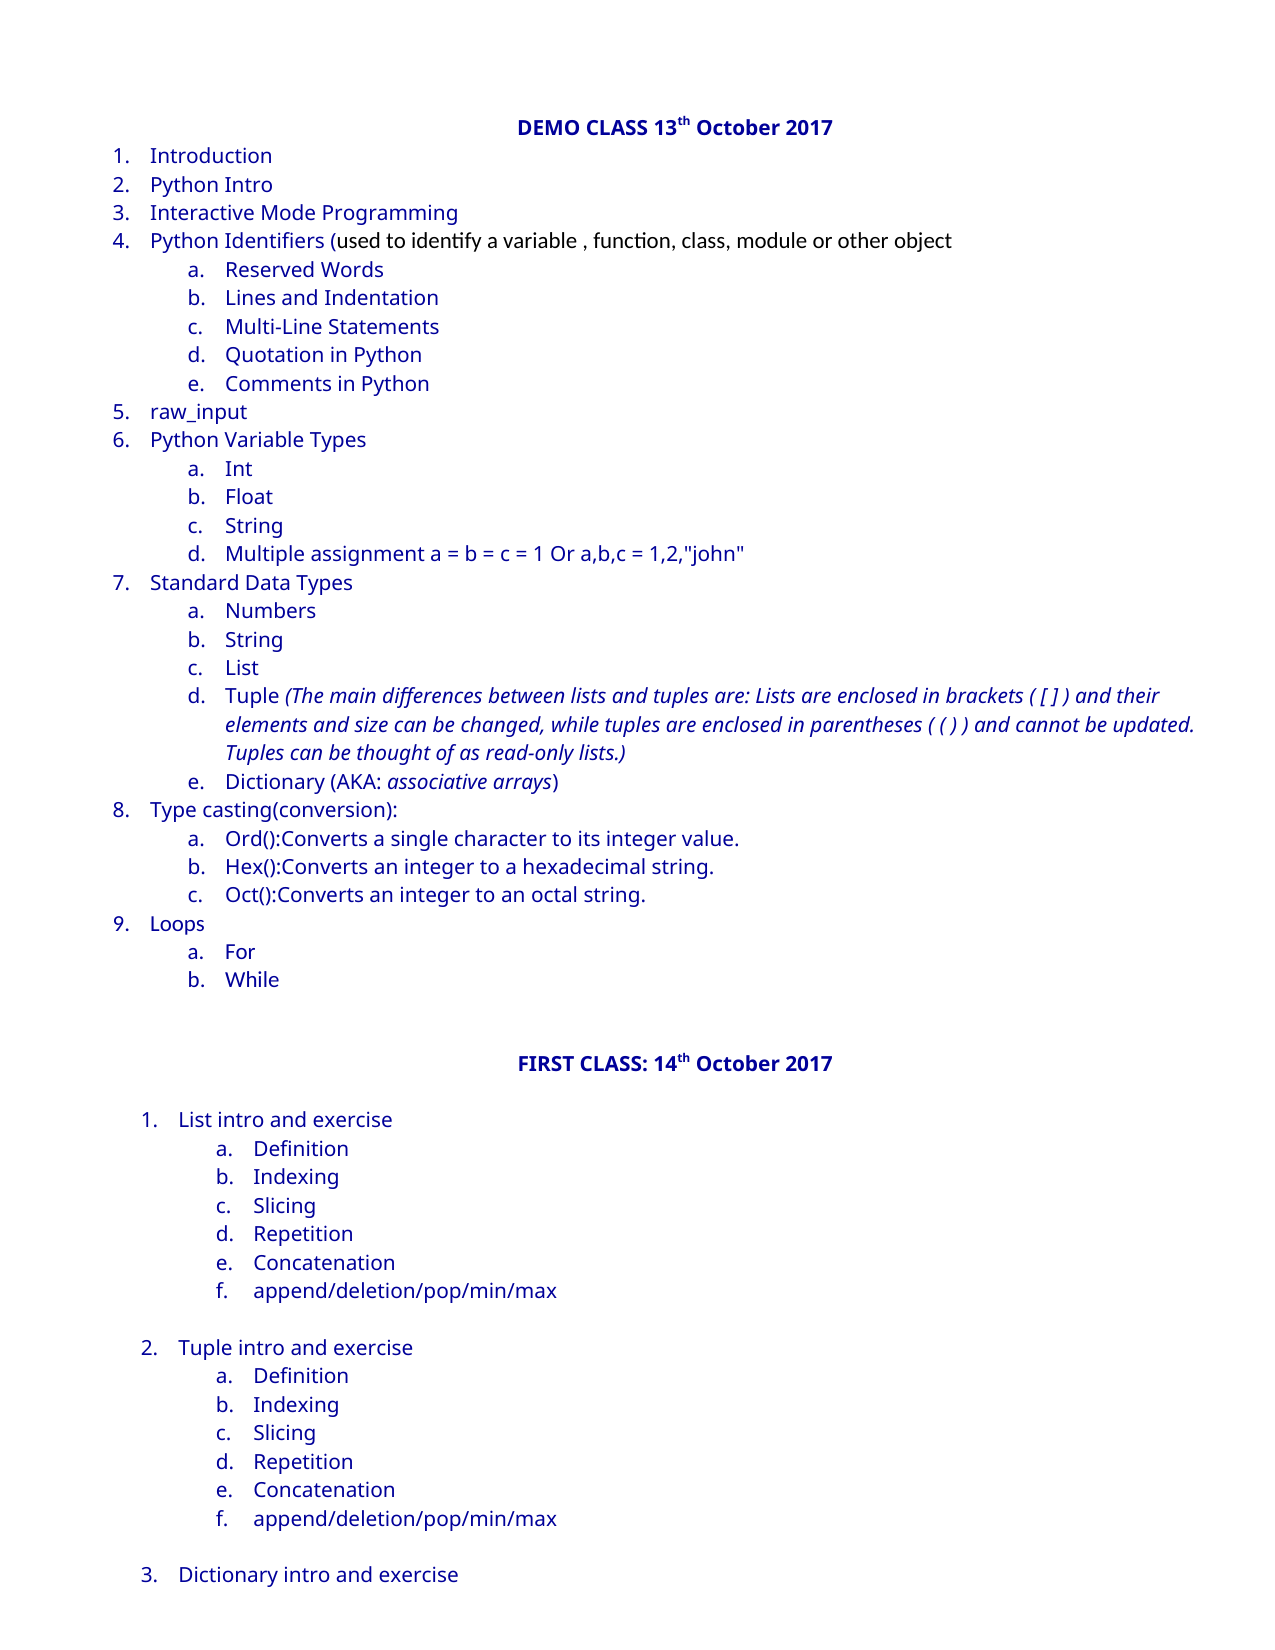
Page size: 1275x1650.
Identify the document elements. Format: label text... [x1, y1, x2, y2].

list Standard Data Types [112, 568, 1200, 596]
list List [187, 653, 1200, 682]
list raw_input [112, 397, 1200, 426]
list Ord():Converts a single character to its integer value. [187, 824, 1200, 852]
list Reserved Words [187, 255, 1200, 283]
list Definition [216, 1134, 1200, 1162]
list Python Identifiers (used to identify a variable , function, class, module or other object [112, 227, 1200, 255]
list Float [187, 482, 1200, 511]
list Tuple (The main differences between lists and tuples are: Lists are enclosed in brackets ( [ ] ) and their elements and size can be changed, while tuples are enclosed in parentheses ( ( ) ) and cannot be updated. Tuples can be thought of as read-only lists.) [187, 682, 1200, 767]
list Numbers [187, 596, 1200, 625]
list Python Intro [112, 170, 1200, 198]
list Oct():Converts an integer to an octal string. [187, 881, 1200, 909]
list Type casting(conversion): [112, 795, 1200, 824]
list Slicing [216, 1418, 1200, 1447]
list Comments in Python [187, 369, 1200, 397]
list String [187, 511, 1200, 539]
list Multi-Line Statements [187, 312, 1200, 340]
list Repetition [216, 1447, 1200, 1475]
list Dictionary intro and exercise [141, 1561, 1200, 1589]
list FIRST CLASS: 14th October 2017 [150, 1049, 1200, 1078]
list Indexing [216, 1390, 1200, 1418]
list Multiple assignment a = b = c = 1 Or a,b,c = 1,2,"john" [187, 539, 1200, 568]
list Loops [112, 909, 1200, 937]
list Lines and Indentation [187, 283, 1200, 312]
list append/deletion/pop/min/max [216, 1276, 1200, 1305]
list Python Variable Types [112, 426, 1200, 454]
list Indexing [216, 1162, 1200, 1191]
list Concatenation [216, 1475, 1200, 1504]
list Int [187, 454, 1200, 482]
list Tuple intro and exercise [141, 1333, 1200, 1362]
list Slicing [216, 1191, 1200, 1219]
list For [187, 937, 1200, 965]
list Concatenation [216, 1248, 1200, 1276]
list List intro and exercise [141, 1106, 1200, 1134]
list Hex():Converts an integer to a hexadecimal string. [187, 852, 1200, 881]
list Definition [216, 1362, 1200, 1390]
list Interactive Mode Programming [112, 198, 1200, 227]
list Repetition [216, 1219, 1200, 1248]
list String [187, 625, 1200, 653]
list append/deletion/pop/min/max [216, 1504, 1200, 1532]
list DEMO CLASS 13th October 2017 [150, 113, 1200, 141]
list Dictionary (AKA: associative arrays) [187, 767, 1200, 795]
list Introduction [112, 141, 1200, 170]
list Quotation in Python [187, 340, 1200, 369]
list While [187, 965, 1200, 993]
